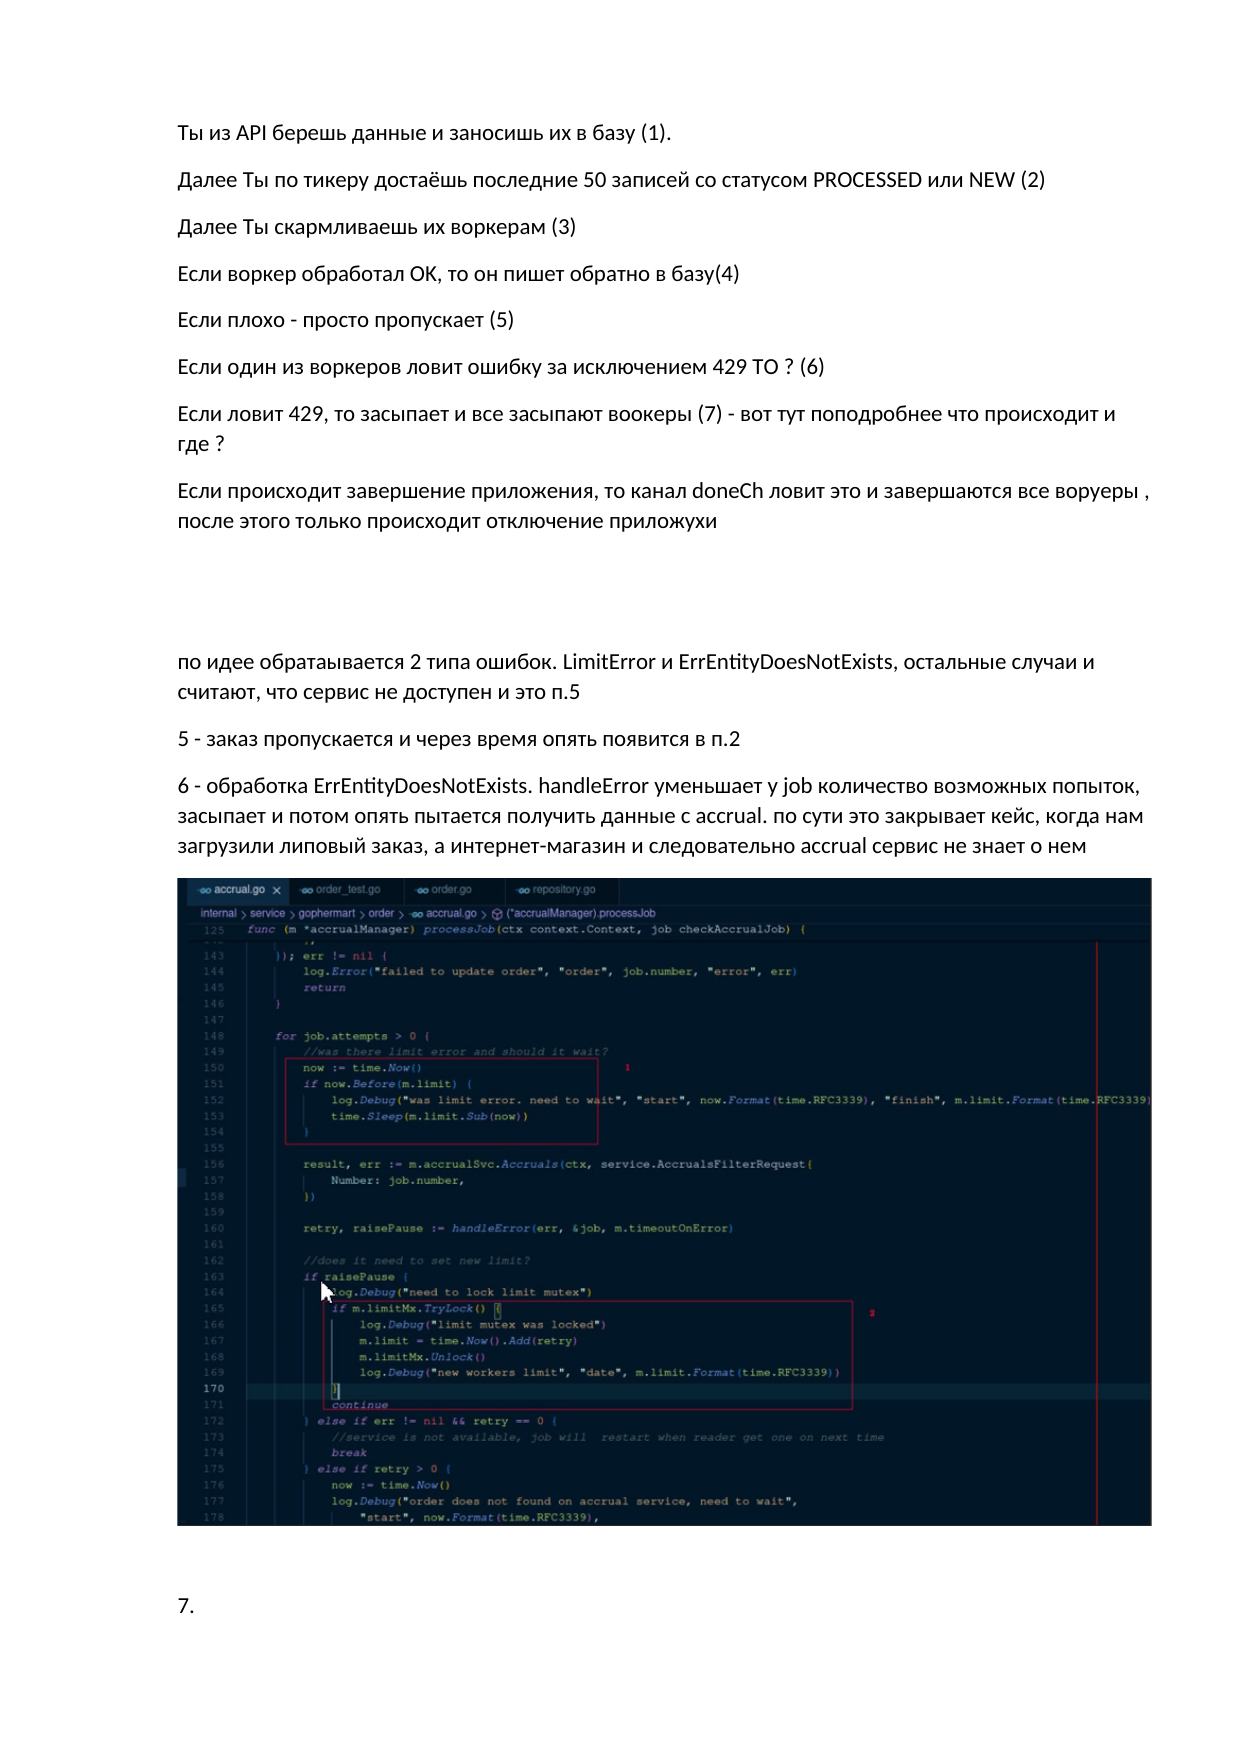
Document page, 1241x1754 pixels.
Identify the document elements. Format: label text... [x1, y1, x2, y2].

text Если один из воркеров ловит ошибку за исключением 429 ТО ? (6) [177, 352, 1152, 381]
text Если воркер обработал OK, то он пишет обратно в базу(4) [177, 259, 1152, 287]
picture [177, 878, 1152, 1526]
text Далее Ты скармливаешь их воркерам (3) [177, 212, 1152, 240]
text Ты из API берешь данные и заносишь их в базу (1). [177, 118, 1152, 146]
text 5 - заказ пропускается и через время опять появится в п.2 [177, 724, 1152, 752]
text Если ловит 429, то засыпает и все засыпают воокеры (7) - вот тут поподробнее что происходит и где ? [177, 399, 1152, 458]
text 6 - обработка ErrEntityDoesNotExists. handleError уменьшает у job количество возможных попыток, засыпает и потом опять пытается получить данные с accrual. по сути это закрывает кейс, когда нам загрузили липовый заказ, а интернет-магазин и следовательно accrual сервис не знает о нем [177, 771, 1152, 860]
text Если происходит завершение приложения, то канал doneCh ловит это и завершаются все воруеры , после этого только происходит отключение приложухи [177, 476, 1152, 535]
text 7. [177, 1591, 1152, 1619]
text Если плохо - просто пропускает (5) [177, 306, 1152, 334]
text по идее обратаывается 2 типа ошибок. LimitError и ErrEntityDoesNotExists, остальные случаи и считают, что сервис не доступен и это п.5 [177, 647, 1152, 706]
text Далее Ты по тикеру достаёшь последние 50 записей со статусом PROCESSED или NEW (2) [177, 165, 1152, 193]
